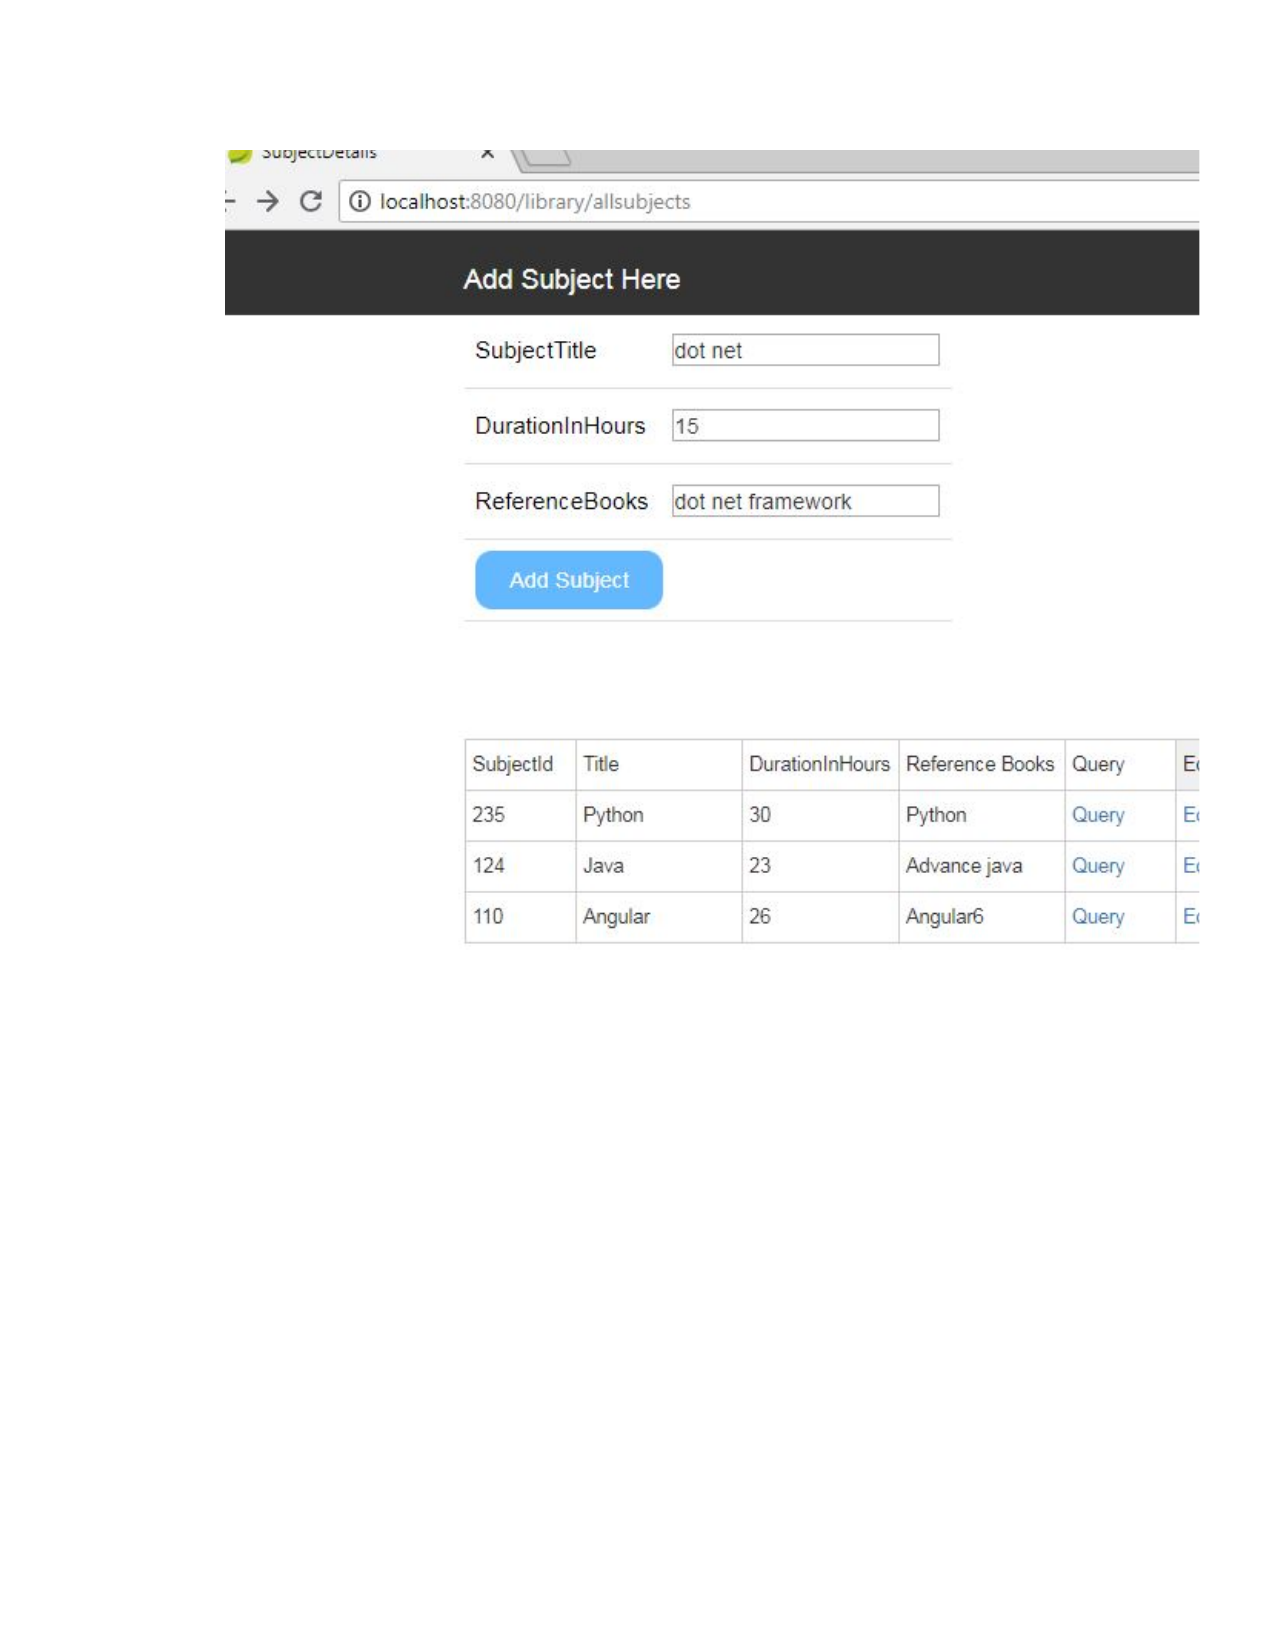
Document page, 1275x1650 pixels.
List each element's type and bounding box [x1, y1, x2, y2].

picture [225, 150, 1200, 1027]
